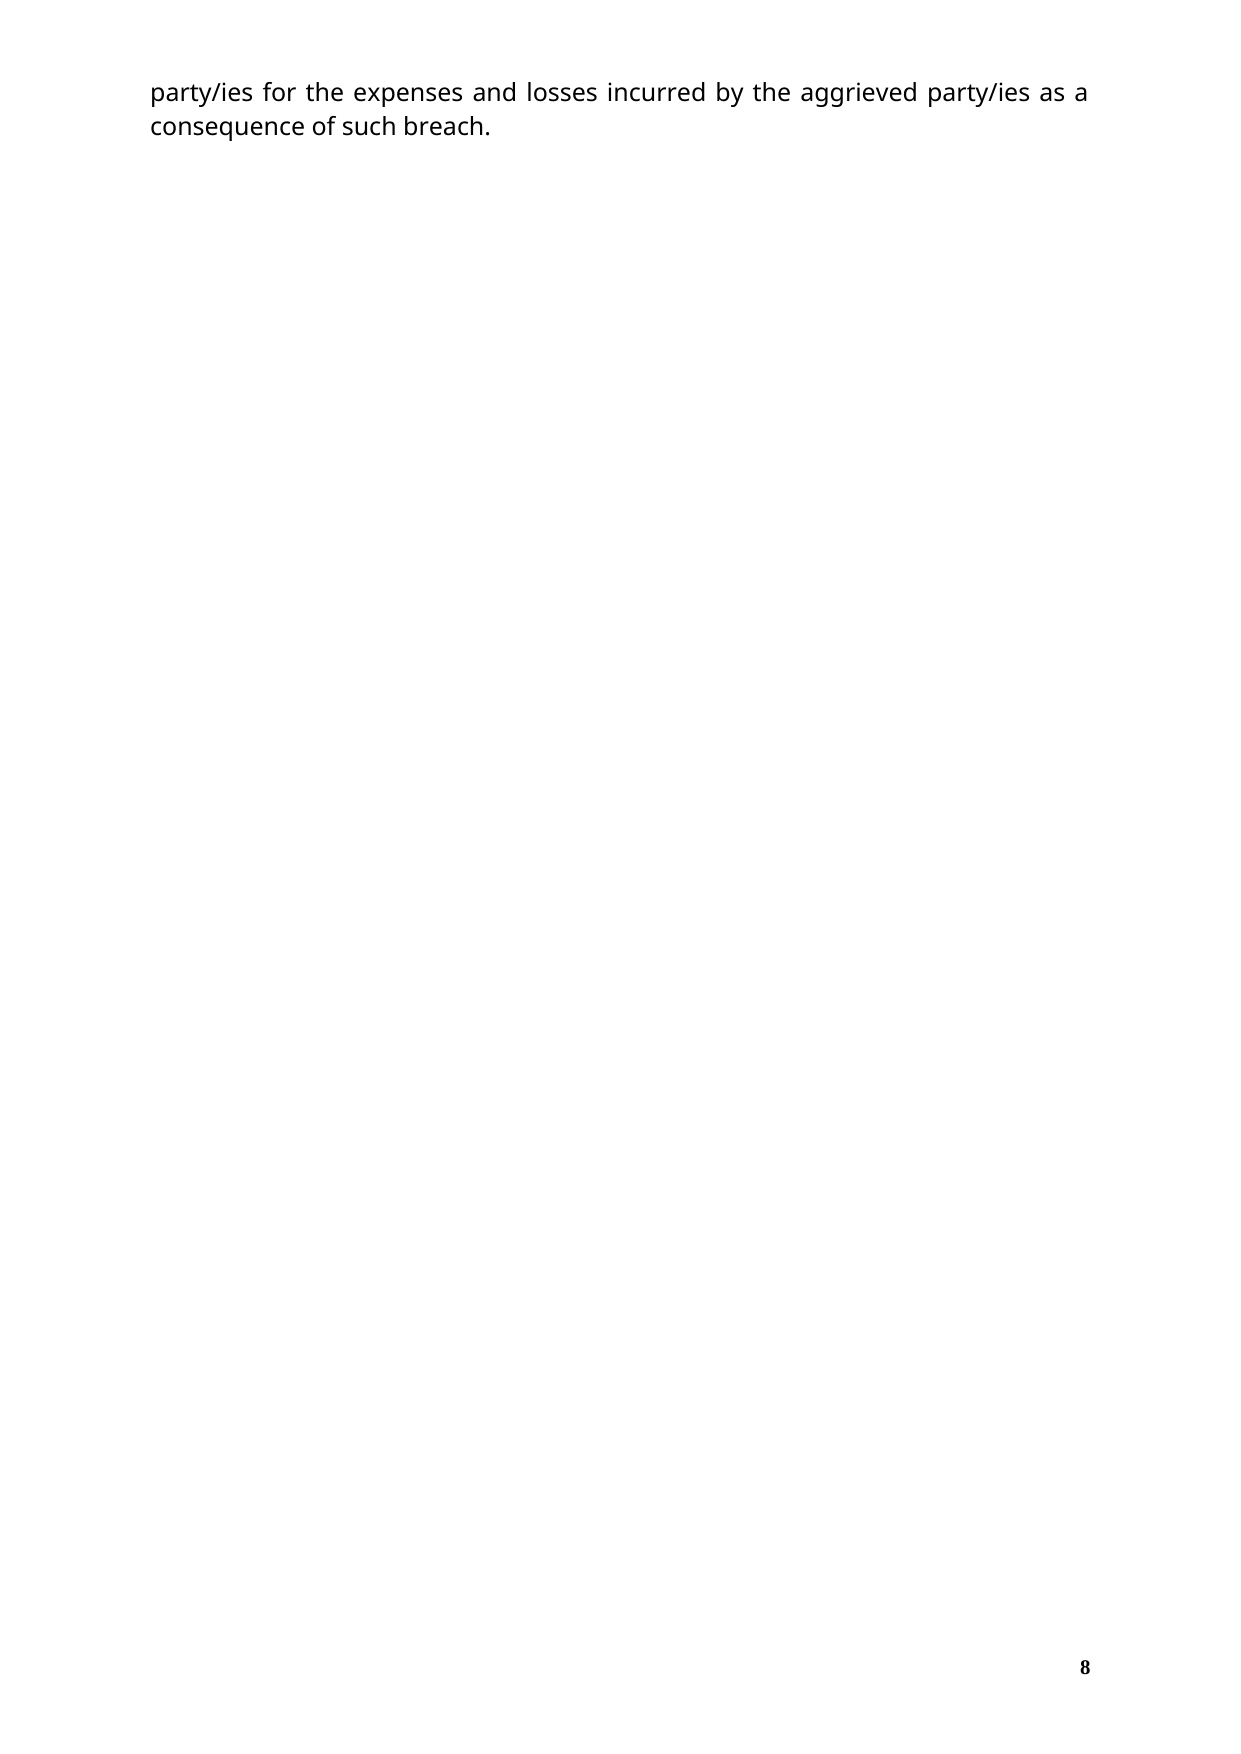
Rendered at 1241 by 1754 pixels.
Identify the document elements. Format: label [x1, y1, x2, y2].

text [150, 75, 1090, 143]
